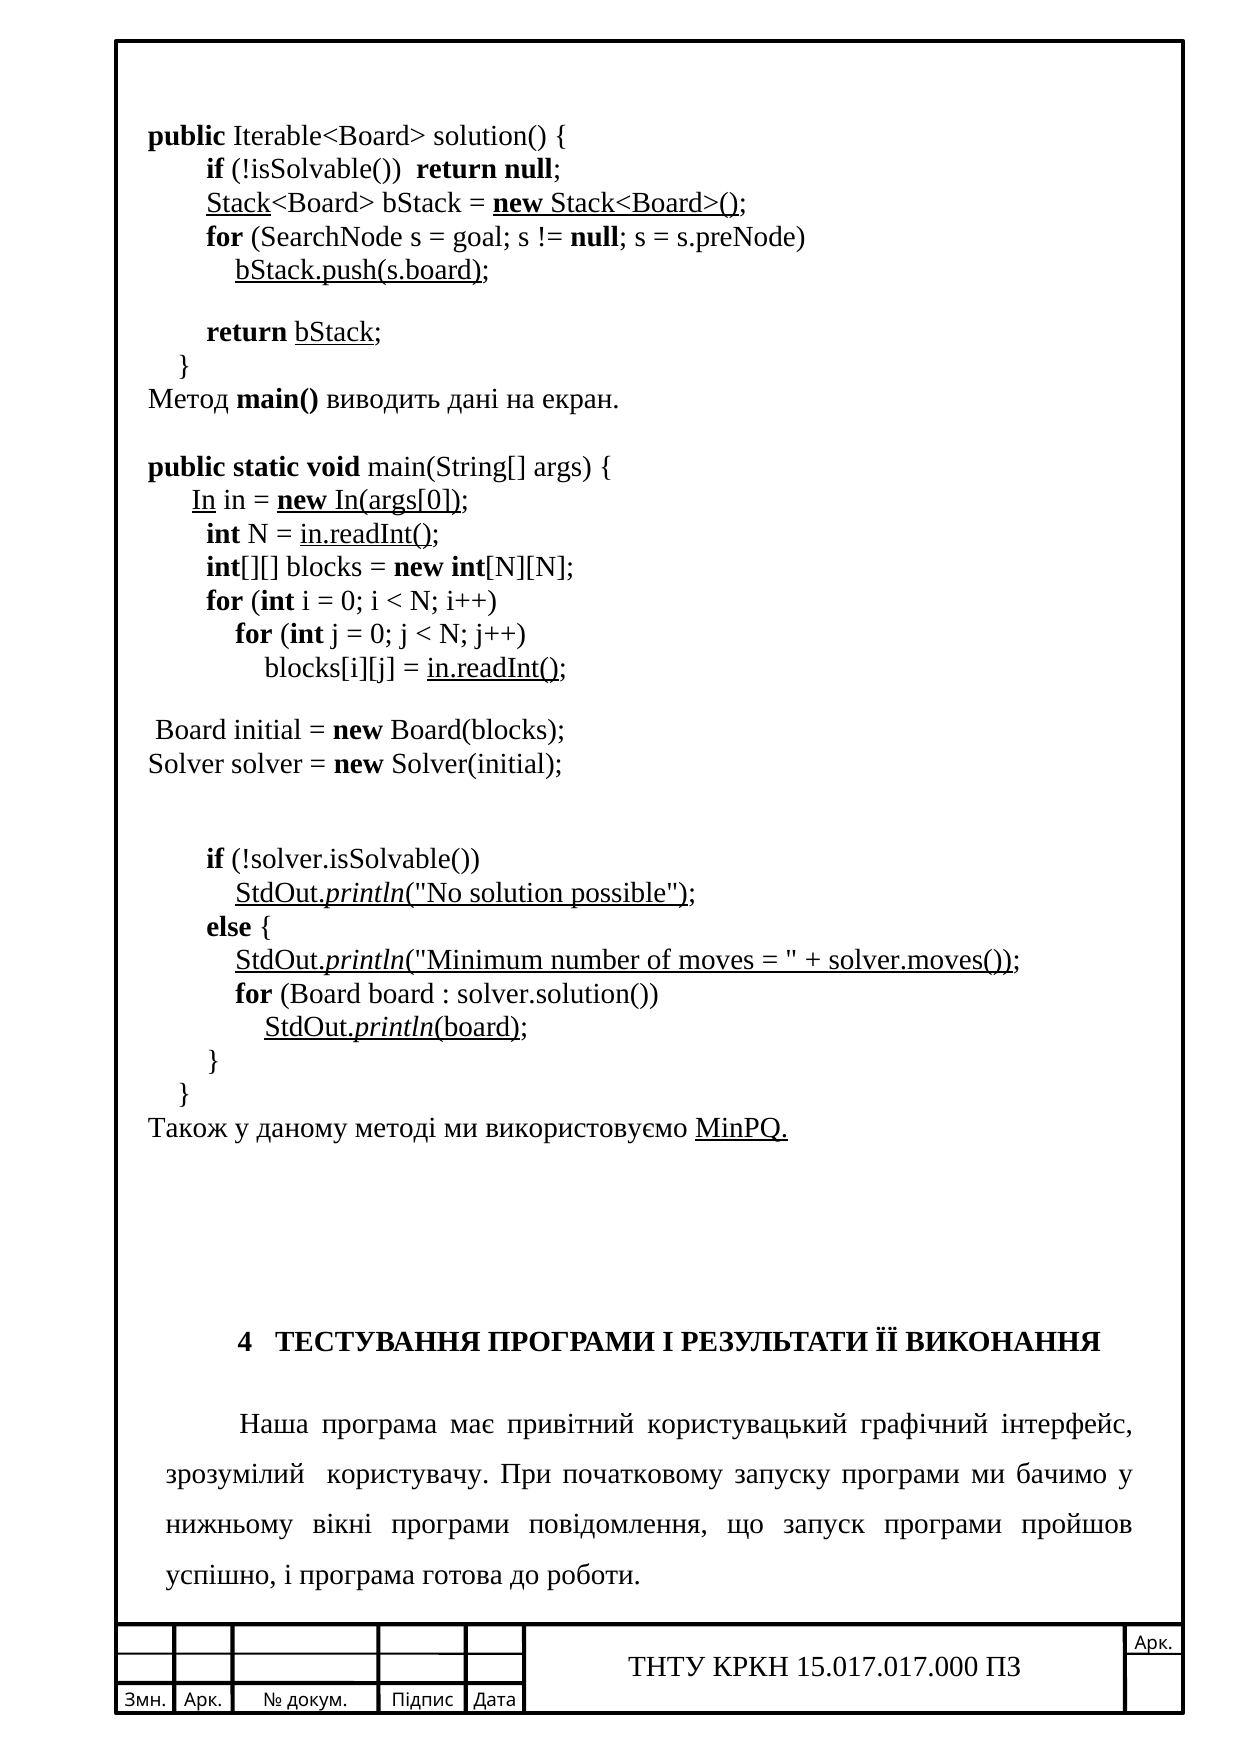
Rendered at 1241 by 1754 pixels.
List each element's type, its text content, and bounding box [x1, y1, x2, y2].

text StdOut.println("Minimum number of moves = " + solver.moves()); [148, 942, 1152, 976]
text StdOut.println(board); [148, 1009, 1152, 1043]
text else { [148, 909, 1152, 942]
text Метод main() виводить дані на екран. [148, 382, 1152, 415]
text public static void main(String[] args) { [148, 449, 1152, 482]
text for (int j = 0; j < N; j++) [148, 616, 1152, 650]
text if (!isSolvable()) return null; [148, 152, 1152, 185]
text if (!solver.isSolvable()) [148, 842, 1152, 875]
text Також у даному методі ми використовуємо MinPQ. [148, 1110, 1152, 1143]
text Solver solver = new Solver(initial); [148, 746, 1152, 779]
text for (SearchNode s = goal; s != null; s = s.preNode) [148, 219, 1152, 252]
text Board initial = new Board(blocks); [148, 712, 1152, 746]
text for (int i = 0; i < N; i++) [148, 583, 1152, 616]
text int N = in.readInt(); [148, 516, 1152, 549]
text bStack.push(s.board); [148, 252, 1152, 286]
subtitle ТЕСТУВАННЯ ПРОГРАМИ І РЕЗУЛЬТАТИ ЇЇ ВИКОНАННЯ [187, 1324, 1152, 1358]
text return bStack; [148, 314, 1152, 348]
text } [148, 348, 1152, 382]
text for (Board board : solver.solution()) [148, 976, 1152, 1009]
text Stack<Board> bStack = new Stack<Board>(); [148, 185, 1152, 219]
text } [148, 1043, 1152, 1076]
text int[][] blocks = new int[N][N]; [148, 549, 1152, 583]
text StdOut.println("No solution possible"); [148, 875, 1152, 909]
text Наша програма має привітний користувацький графічний інтерфейс, зрозумілий користувачу. При початковому запуску програми ми бачимо у нижньому вікні програми повідомлення, що запуск програми пройшов успішно, і програма готова до роботи. [165, 1406, 1134, 1591]
text } [148, 1076, 1152, 1110]
text blocks[i][j] = in.readInt(); [148, 650, 1152, 683]
text public Iterable<Board> solution() { [148, 118, 1152, 152]
text In in = new In(args[0]); [148, 482, 1152, 516]
